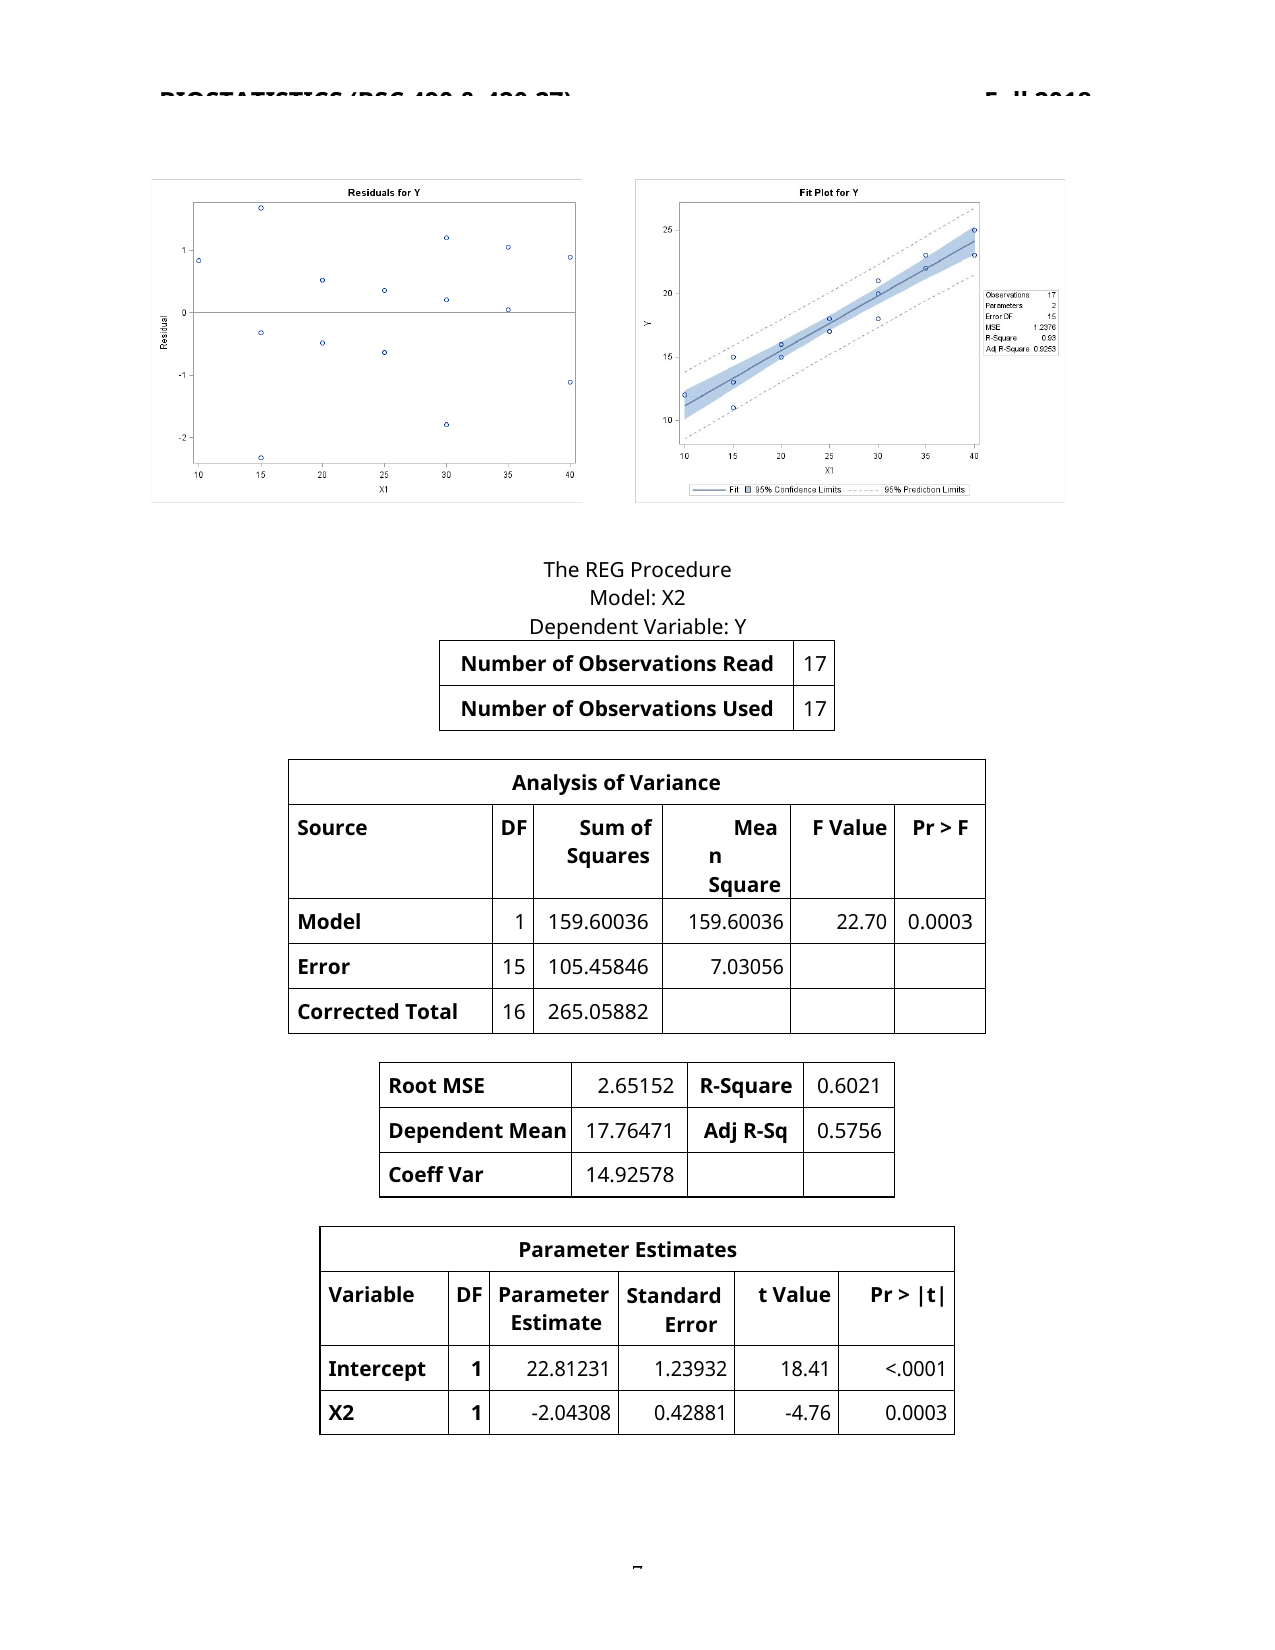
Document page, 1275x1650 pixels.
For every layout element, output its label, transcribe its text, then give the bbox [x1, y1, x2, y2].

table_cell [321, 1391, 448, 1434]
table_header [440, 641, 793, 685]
text Dependent Variable: Y [187, 612, 1088, 640]
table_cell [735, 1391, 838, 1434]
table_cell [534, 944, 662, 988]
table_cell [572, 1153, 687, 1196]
picture [635, 179, 1066, 503]
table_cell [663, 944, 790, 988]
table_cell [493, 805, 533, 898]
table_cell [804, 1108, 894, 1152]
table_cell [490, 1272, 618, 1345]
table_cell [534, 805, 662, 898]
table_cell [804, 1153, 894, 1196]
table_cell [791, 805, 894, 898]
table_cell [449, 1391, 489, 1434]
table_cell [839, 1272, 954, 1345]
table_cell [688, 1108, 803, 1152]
text The REG Procedure Model: X2 [516, 555, 759, 612]
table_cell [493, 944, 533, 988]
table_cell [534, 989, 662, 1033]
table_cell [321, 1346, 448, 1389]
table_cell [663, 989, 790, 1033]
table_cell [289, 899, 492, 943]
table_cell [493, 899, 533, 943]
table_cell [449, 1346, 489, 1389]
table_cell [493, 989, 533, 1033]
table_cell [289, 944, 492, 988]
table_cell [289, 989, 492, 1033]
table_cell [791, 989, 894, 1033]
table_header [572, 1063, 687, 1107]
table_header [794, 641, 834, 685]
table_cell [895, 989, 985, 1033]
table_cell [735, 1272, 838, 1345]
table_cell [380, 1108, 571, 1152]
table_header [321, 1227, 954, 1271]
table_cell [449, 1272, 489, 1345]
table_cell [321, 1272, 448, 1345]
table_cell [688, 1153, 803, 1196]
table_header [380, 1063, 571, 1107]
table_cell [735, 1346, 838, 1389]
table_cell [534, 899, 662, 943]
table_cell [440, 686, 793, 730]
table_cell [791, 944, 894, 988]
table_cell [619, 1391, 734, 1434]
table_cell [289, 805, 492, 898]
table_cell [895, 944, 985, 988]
picture [151, 179, 583, 503]
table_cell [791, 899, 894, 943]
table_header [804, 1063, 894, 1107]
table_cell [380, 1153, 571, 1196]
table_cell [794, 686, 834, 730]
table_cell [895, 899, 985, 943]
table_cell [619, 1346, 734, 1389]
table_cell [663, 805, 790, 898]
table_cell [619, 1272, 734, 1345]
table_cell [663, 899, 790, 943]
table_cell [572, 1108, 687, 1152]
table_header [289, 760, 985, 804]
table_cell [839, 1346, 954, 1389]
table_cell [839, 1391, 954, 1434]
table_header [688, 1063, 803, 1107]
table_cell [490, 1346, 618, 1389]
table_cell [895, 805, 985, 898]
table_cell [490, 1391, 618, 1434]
